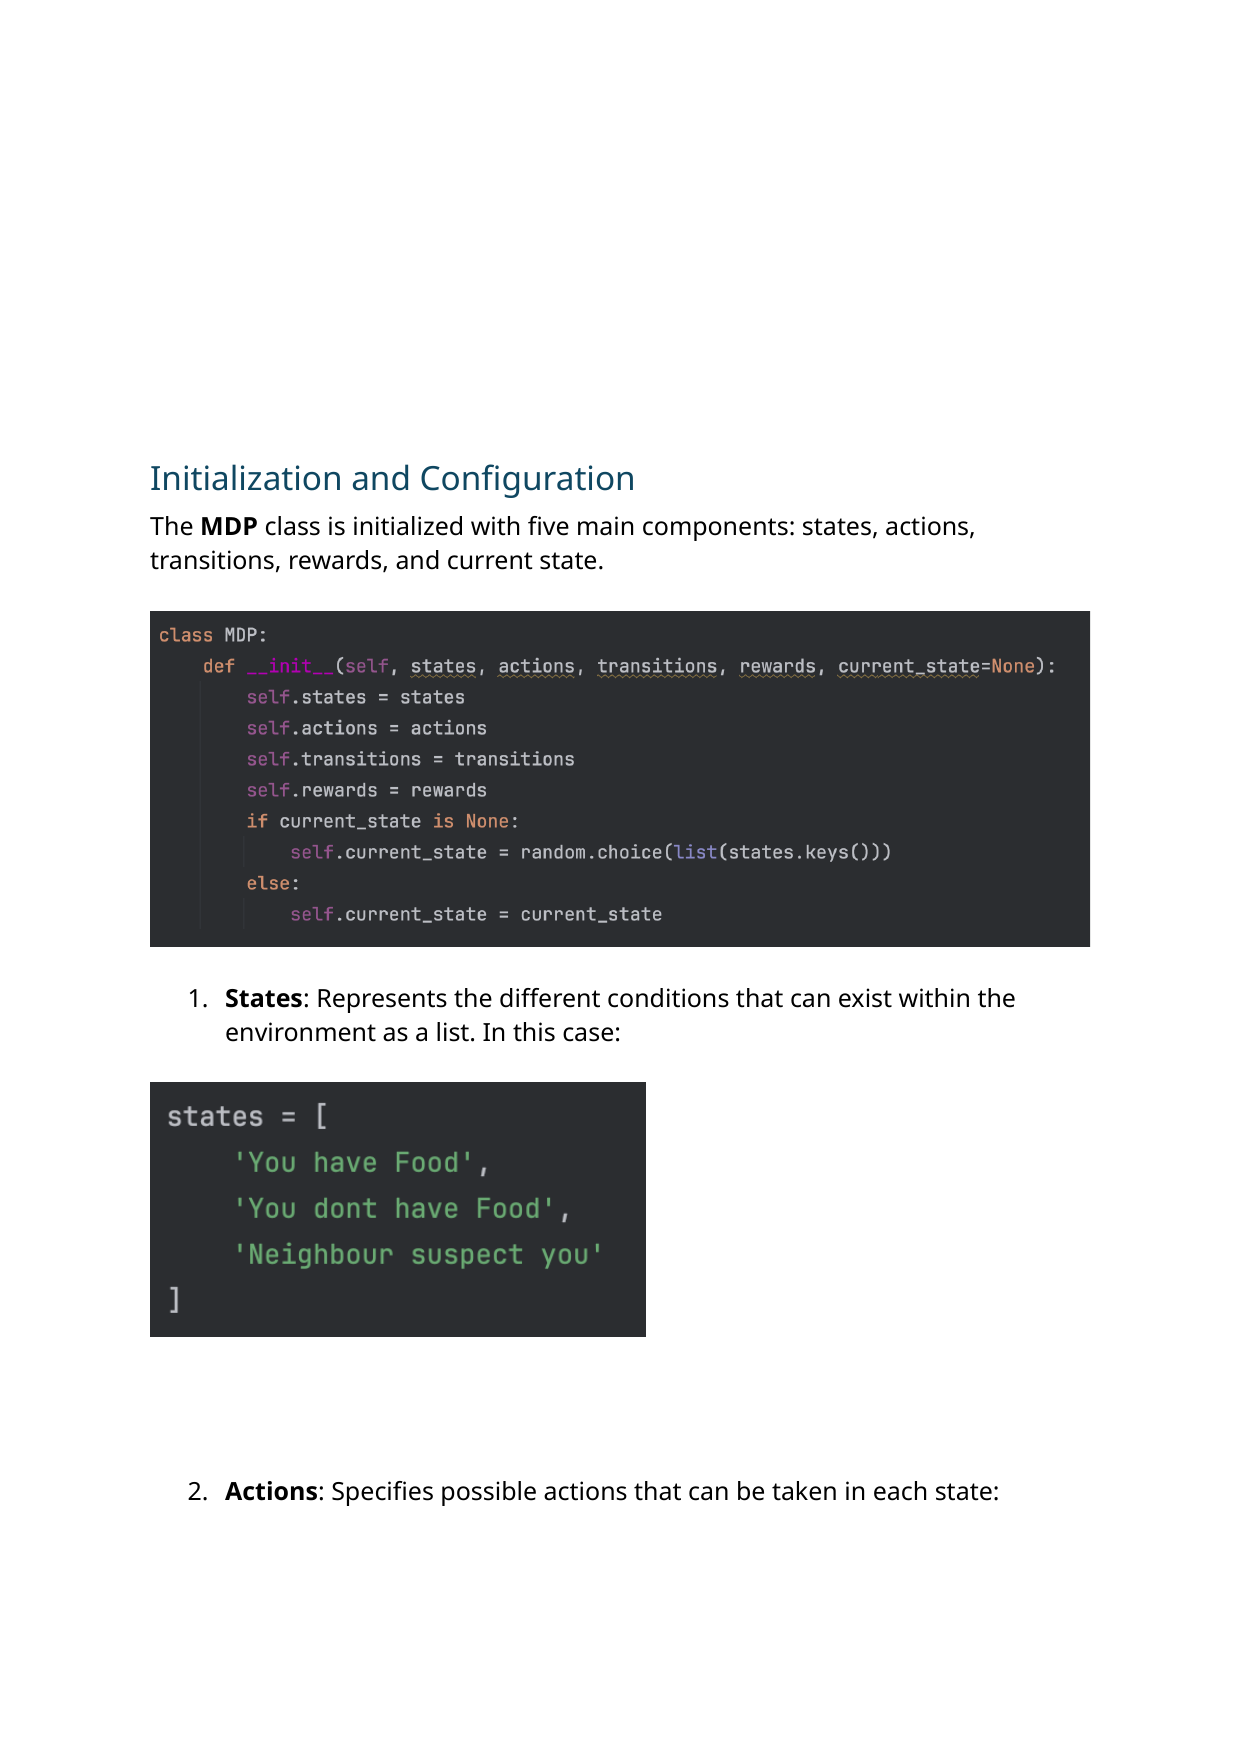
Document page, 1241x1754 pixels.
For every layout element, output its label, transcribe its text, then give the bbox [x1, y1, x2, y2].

list Actions: Specifies possible actions that can be taken in each state: [187, 1473, 1090, 1507]
list States: Represents the different conditions that can exist within the environment as a list. In this case: [187, 981, 1090, 1049]
picture [150, 1082, 646, 1337]
picture [150, 611, 1091, 947]
subtitle Initialization and Configuration [150, 455, 1090, 501]
text The MDP class is initialized with five main components: states, actions, transitions, rewards, and current state. [150, 509, 1090, 577]
